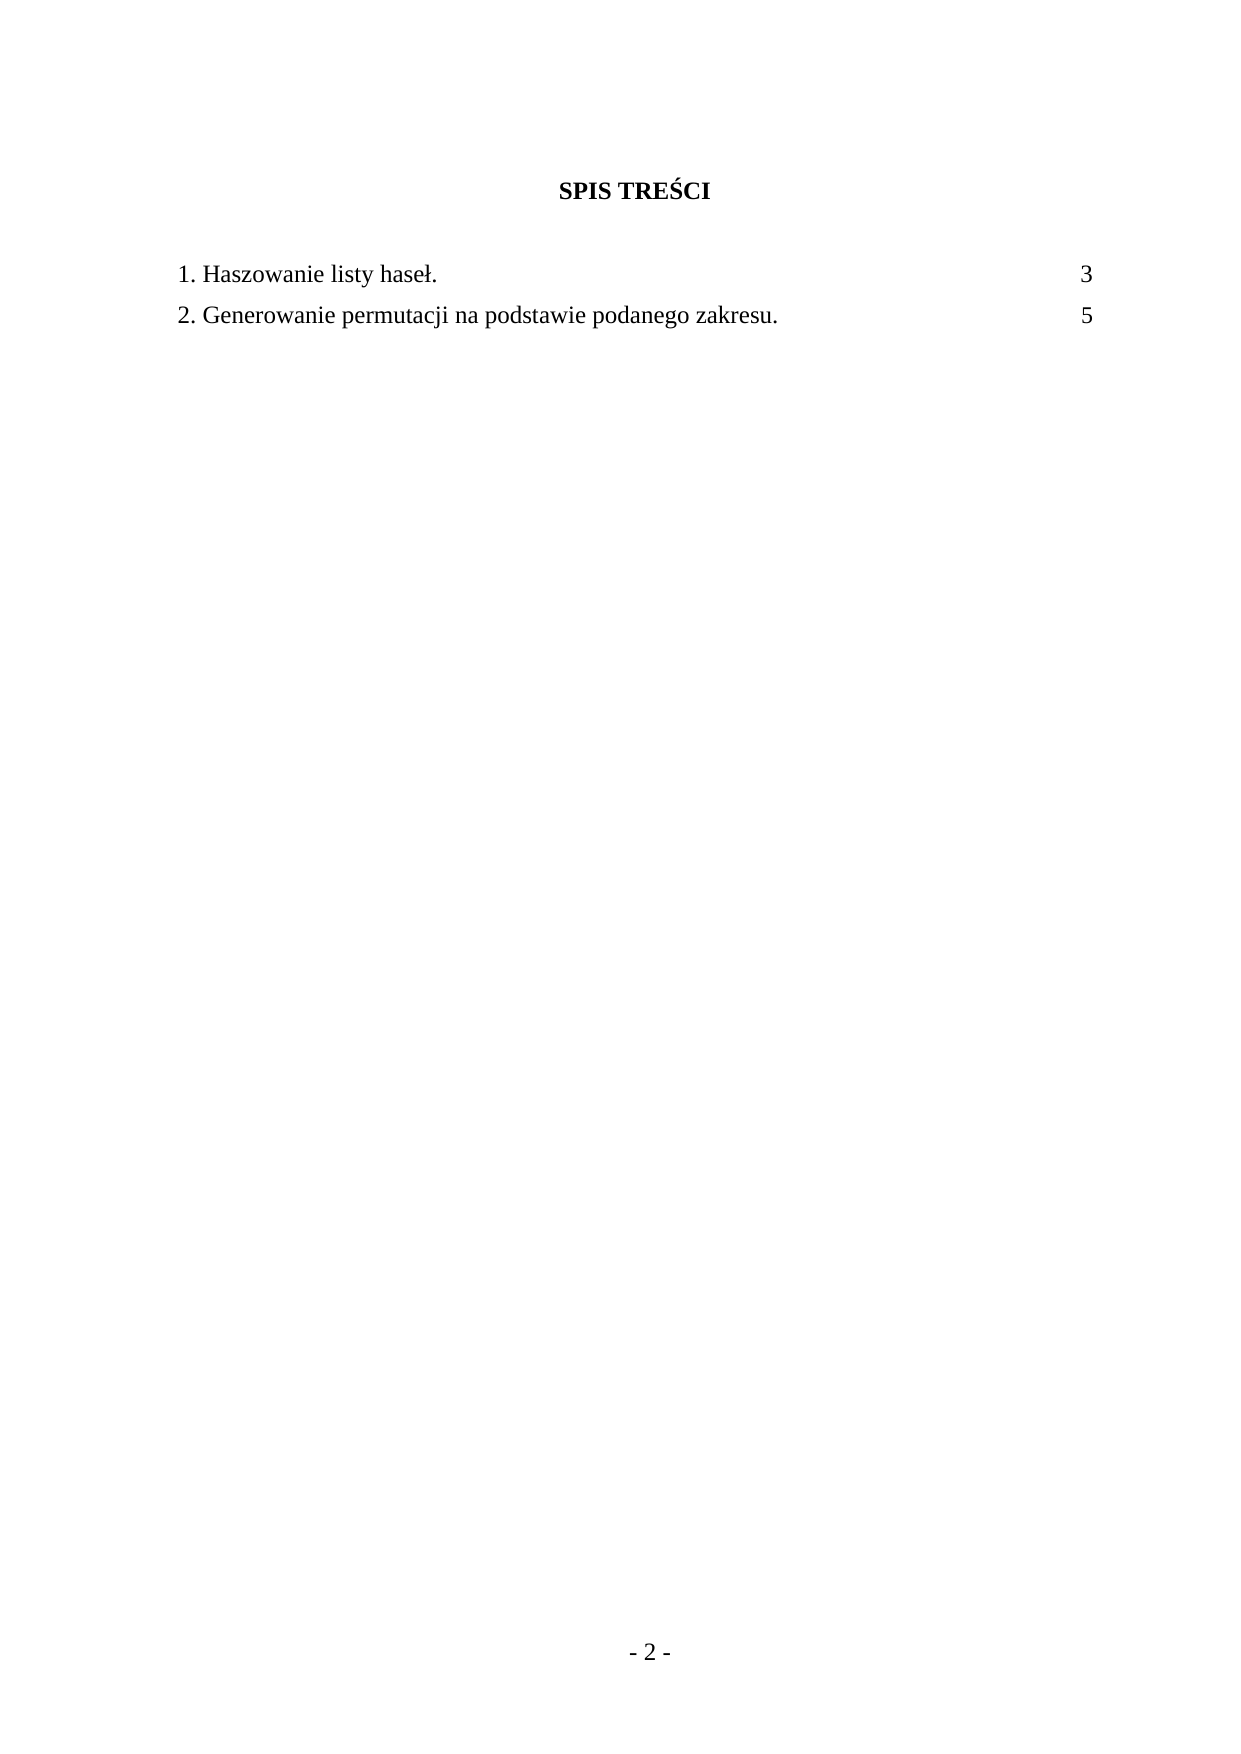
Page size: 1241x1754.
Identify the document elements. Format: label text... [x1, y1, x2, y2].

text SPIS TREŚCI [177, 176, 1092, 205]
